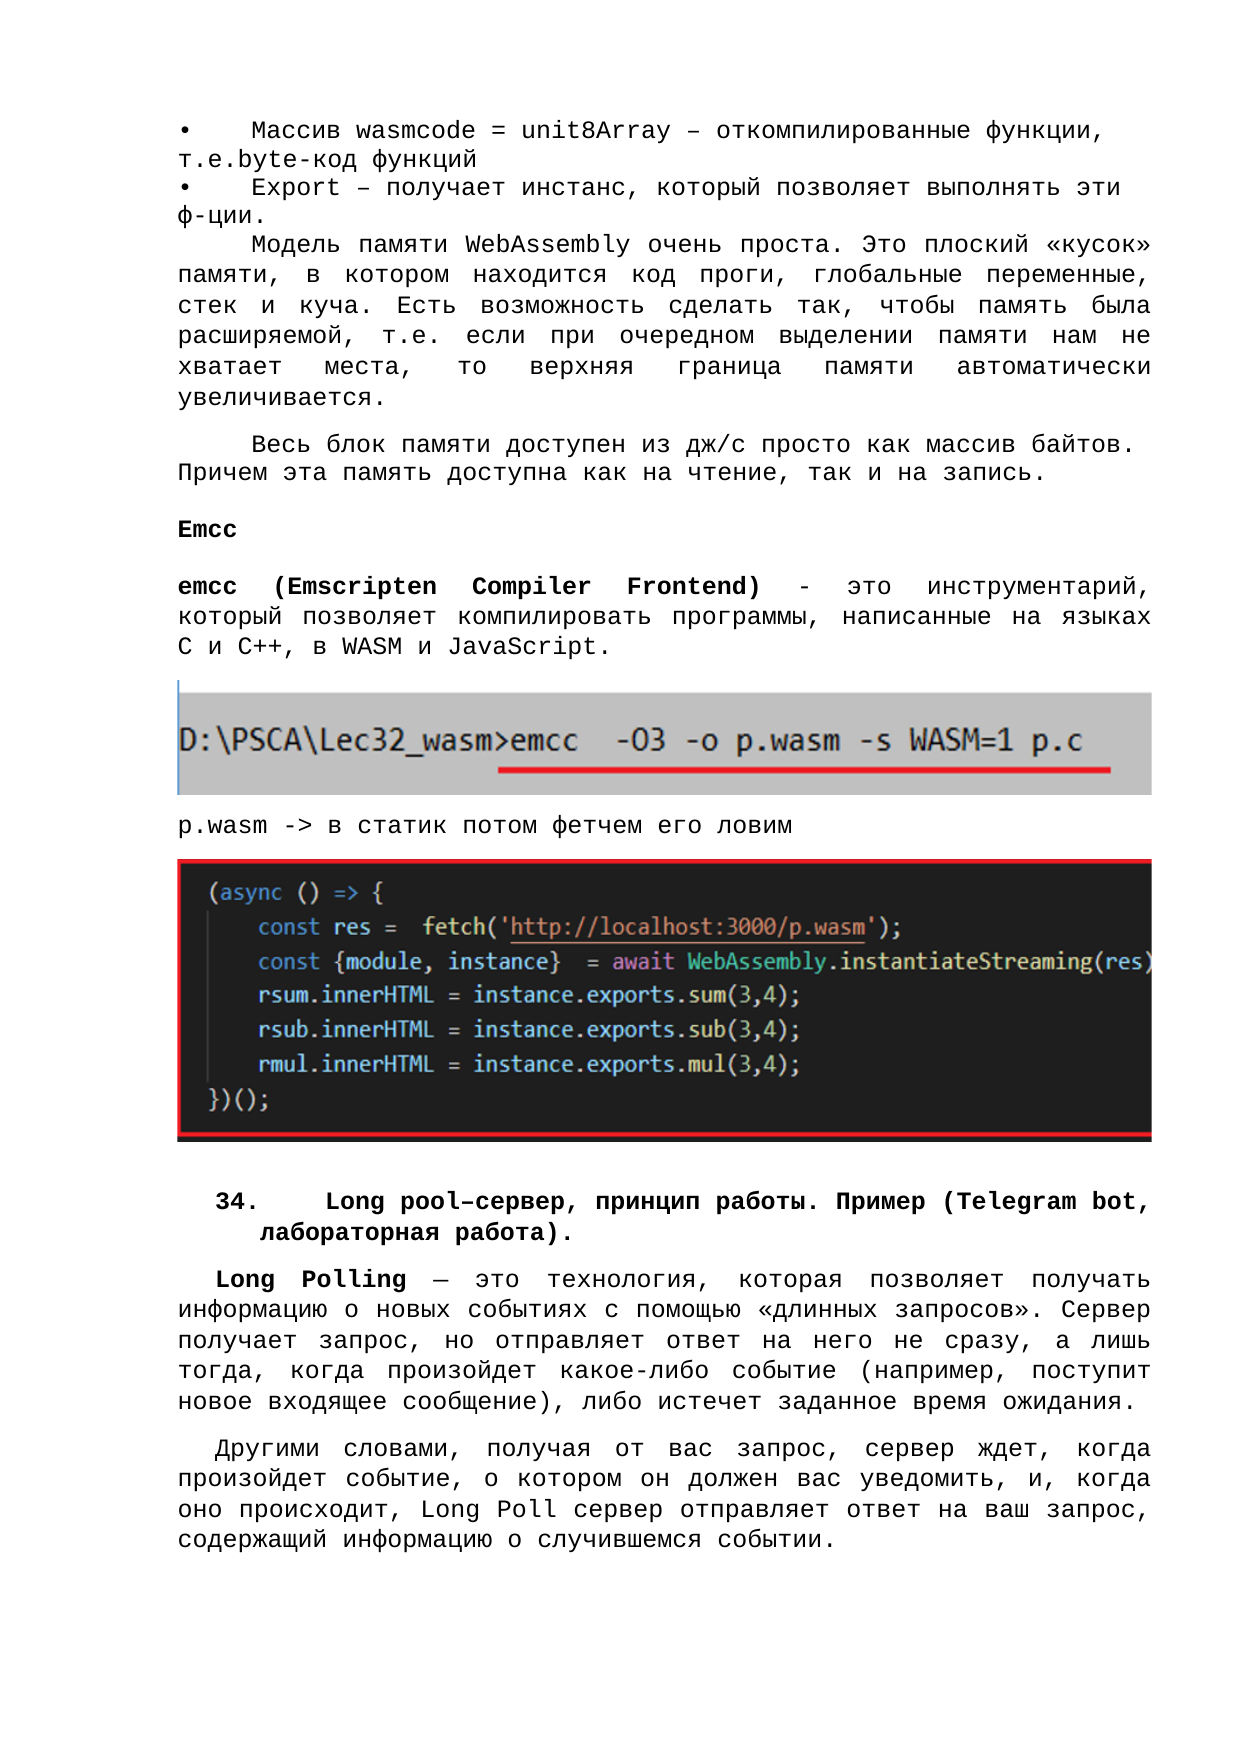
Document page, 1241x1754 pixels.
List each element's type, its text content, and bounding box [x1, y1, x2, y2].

list Long pool–сервер, принцип работы. Пример (Telegram bot, лабораторная работа). [215, 1188, 1152, 1247]
text Весь блок памяти доступен из дж/с просто как массив байтов. Причем эта память доступна как на чтение, так и на запись. [177, 431, 1152, 488]
text emcc (Emscripten Compiler Frontend) - это инструментарий, который позволяет компилировать программы, написанные на языках C и C++, в WASM и JavaScript. [177, 573, 1152, 662]
text Модель памяти WebAssembly очень проста. Это плоский «кусок» памяти, в котором находится код проги, глобальные переменные, стек и куча. Есть возможность сделать так, чтобы память была расширяемой, т.е. если при очередном выделении памяти нам не хватает места, то верхняя граница памяти автоматически увеличивается. [177, 231, 1152, 412]
picture [177, 859, 1152, 1142]
picture [177, 680, 1152, 795]
text Emcc [177, 517, 1152, 545]
text p.wasm -> в статик потом фетчем его ловим [177, 813, 1152, 841]
text Long Polling — это технология, которая позволяет получать информацию о новых событиях с помощью «длинных запросов». Сервер получает запрос, но отправляет ответ на него не сразу, а лишь тогда, когда произойдет какое-либо событие (например, поступит новое входящее сообщение), либо истечет заданное время ожидания. [177, 1266, 1152, 1417]
text • Массив wasmcode = unit8Array – откомпилированные функции, т.е.byte-код функций [177, 118, 1152, 175]
text • Export – получает инстанс, который позволяет выполнять эти ф-ции. [177, 175, 1152, 231]
text Другими словами, получая от вас запрос, сервер ждет, когда произойдет событие, о котором он должен вас уведомить, и, когда оно происходит, Long Poll сервер отправляет ответ на ваш запрос, содержащий информацию о случившемся событии. [177, 1436, 1152, 1555]
